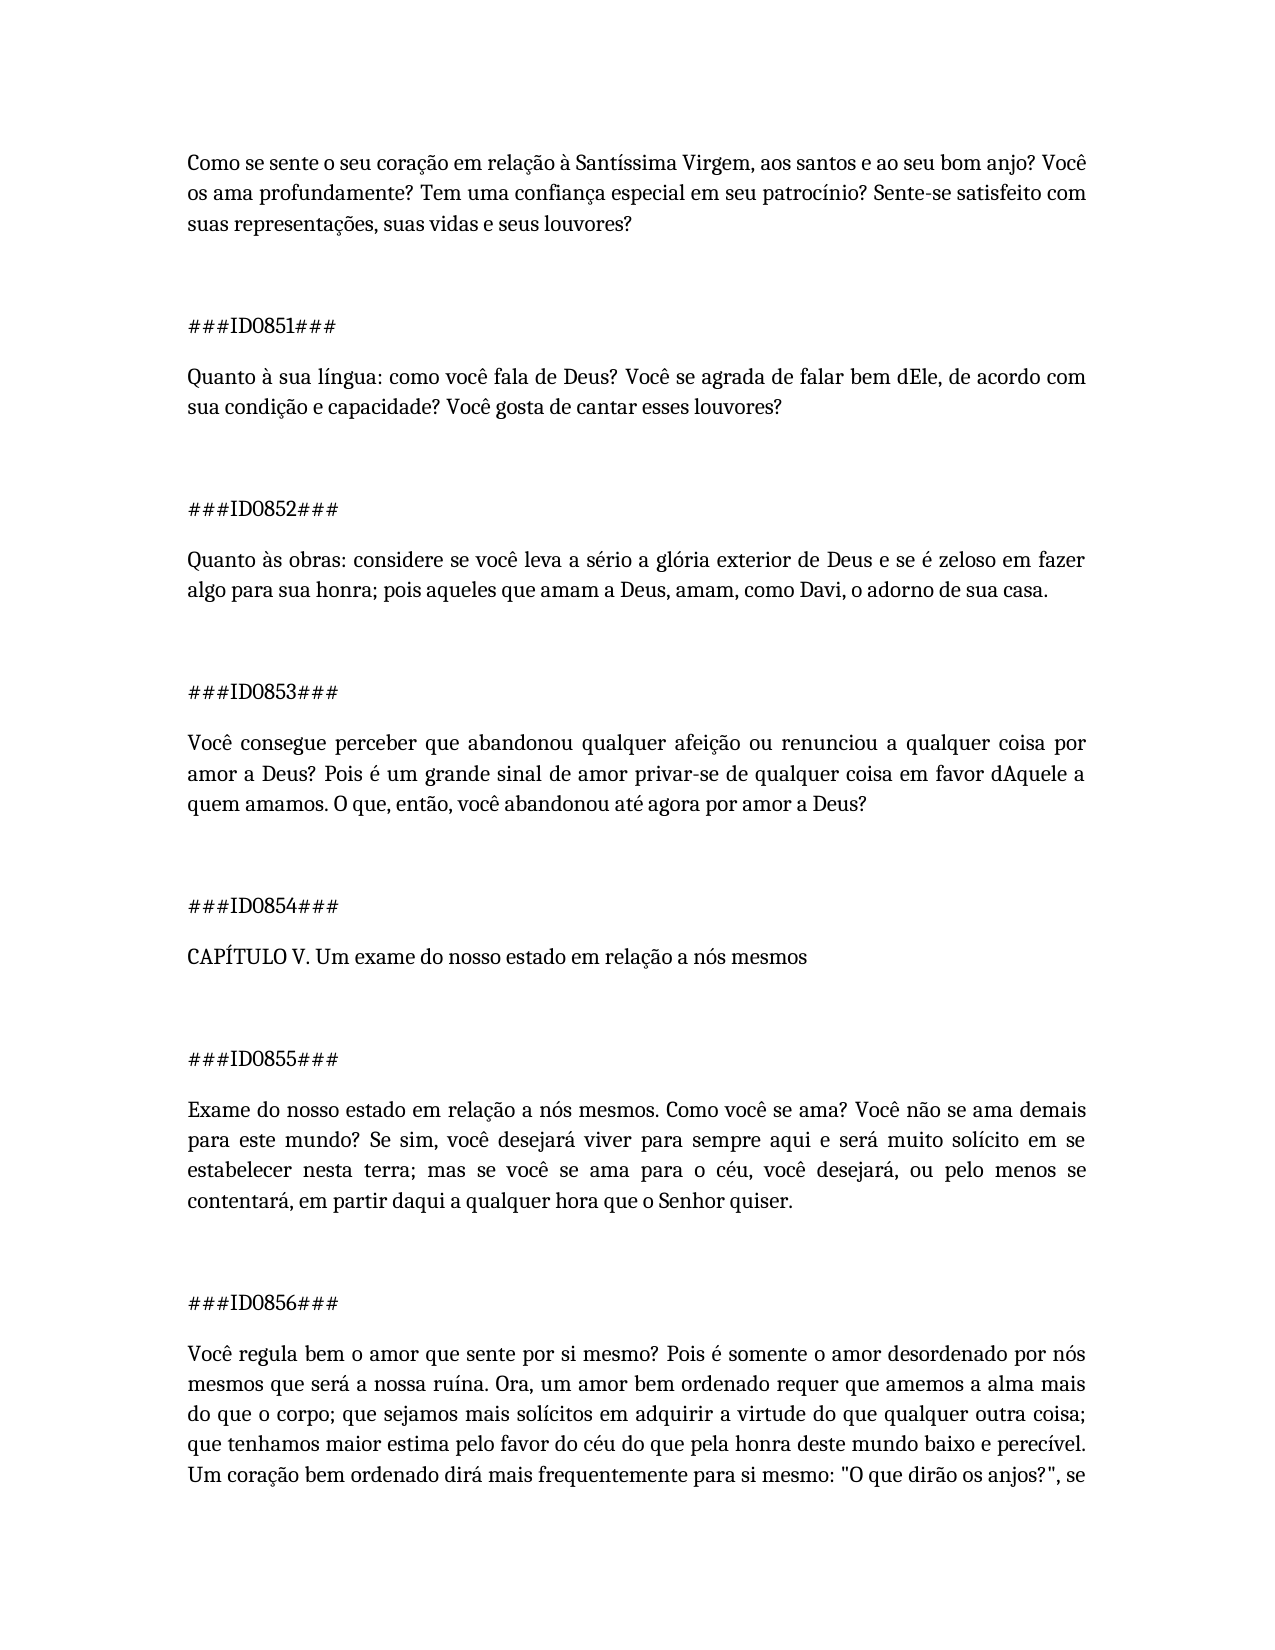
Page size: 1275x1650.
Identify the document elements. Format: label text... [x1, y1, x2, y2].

text Como se sente o seu coração em relação à Santíssima Virgem, aos santos e ao seu bom anjo? Você os ama profundamente? Tem uma confiança especial em seu patrocínio? Sente-se satisfeito com suas representações, suas vidas e seus louvores? [187, 150, 1087, 237]
text CAPÍTULO V. Um exame do nosso estado em relação a nós mesmos [187, 944, 1087, 970]
text ###ID0852### [187, 496, 1087, 522]
text Exame do nosso estado em relação a nós mesmos. Como você se ama? Você não se ama demais para este mundo? Se sim, você desejará viver para sempre aqui e será muito solícito em se estabelecer nesta terra; mas se você se ama para o céu, você desejará, ou pelo menos se contentará, em partir daqui a qualquer hora que o Senhor quiser. [187, 1097, 1087, 1214]
text ###ID0854### [187, 893, 1087, 919]
text Você consegue perceber que abandonou qualquer afeição ou renunciou a qualquer coisa por amor a Deus? Pois é um grande sinal de amor privar-se de qualquer coisa em favor dAquele a quem amamos. O que, então, você abandonou até agora por amor a Deus? [187, 730, 1087, 817]
text Quanto à sua língua: como você fala de Deus? Você se agrada de falar bem dEle, de acordo com sua condição e capacidade? Você gosta de cantar esses louvores? [187, 363, 1087, 420]
text ###ID0856### [187, 1289, 1087, 1316]
text ###ID0855### [187, 1046, 1087, 1072]
text Quanto às obras: considere se você leva a sério a glória exterior de Deus e se é zeloso em fazer algo para sua honra; pois aqueles que amam a Deus, amam, como Davi, o adorno de sua casa. [187, 547, 1087, 603]
text ###ID0851### [187, 312, 1087, 339]
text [187, 1341, 1087, 1488]
text ###ID0853### [187, 679, 1087, 706]
